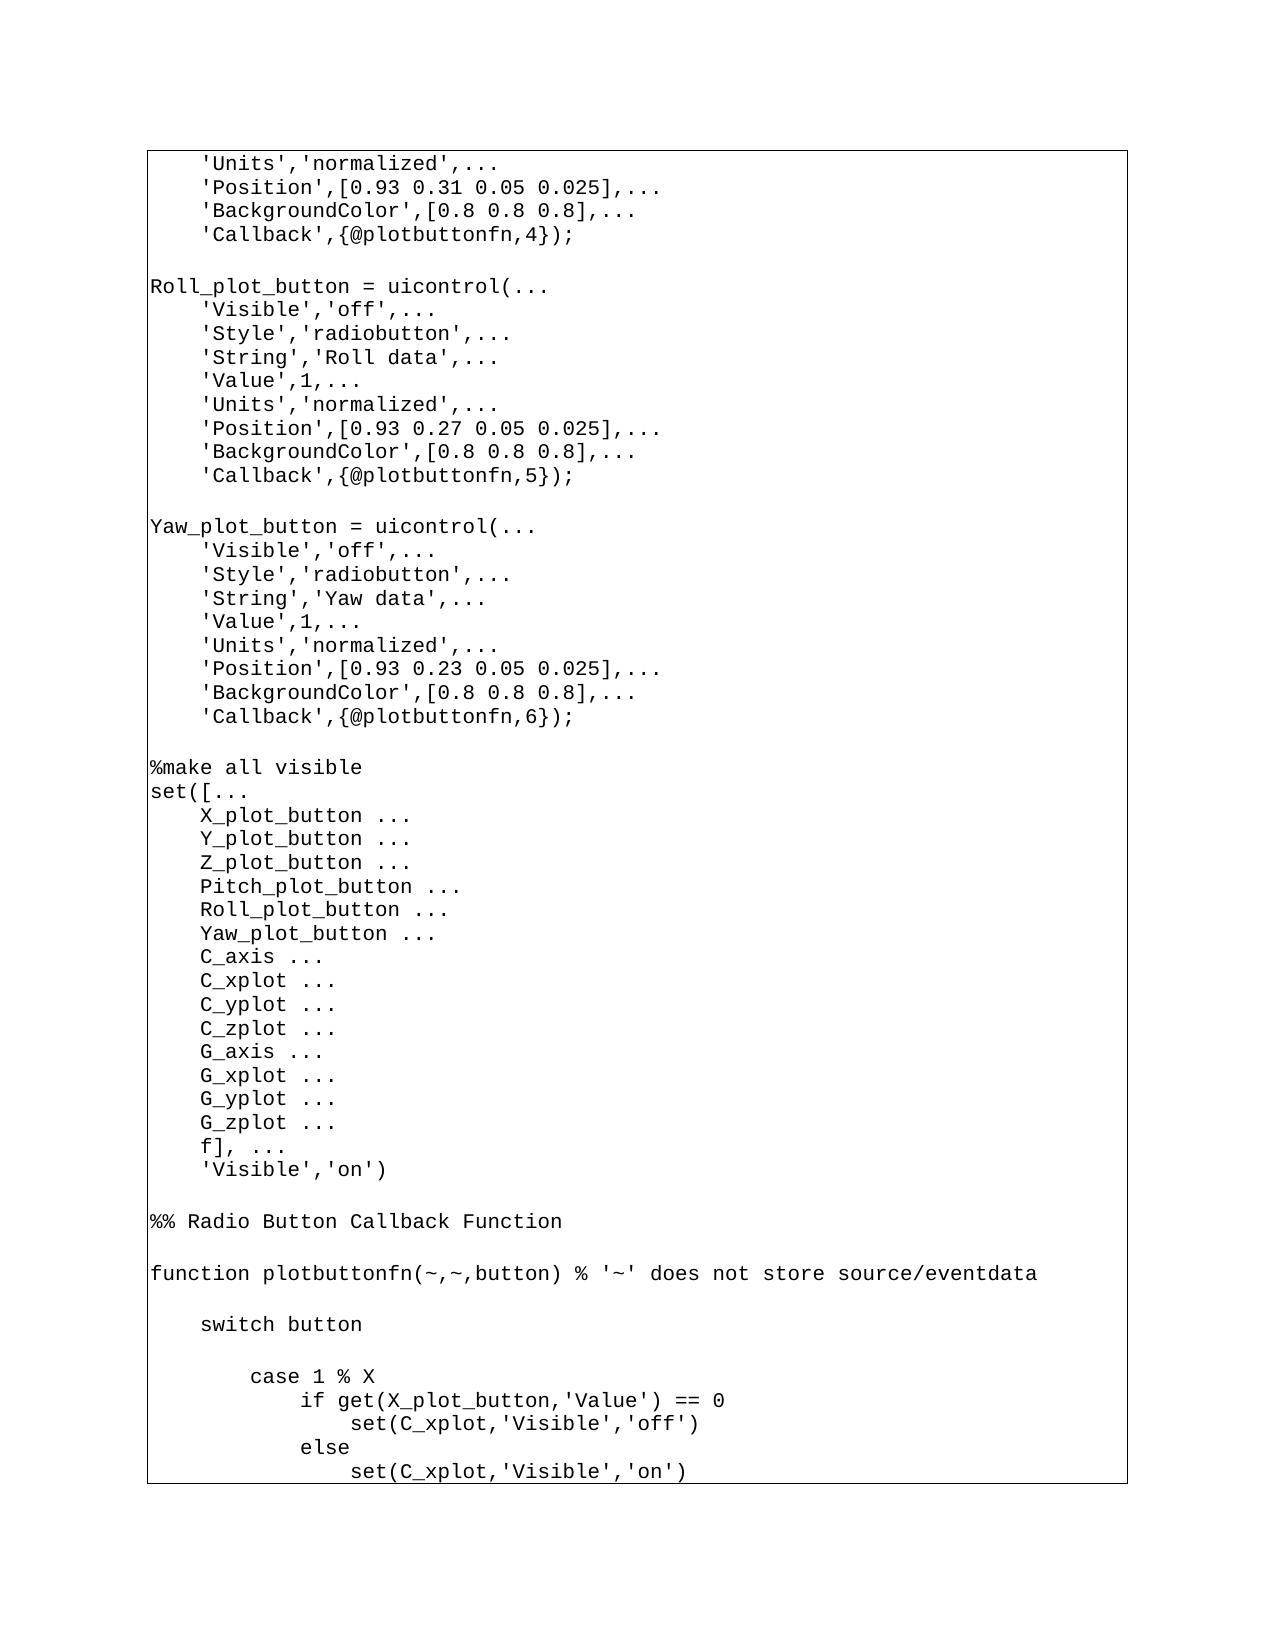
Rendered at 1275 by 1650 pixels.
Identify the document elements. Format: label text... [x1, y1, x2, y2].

text %% Radio Button Callback Function [150, 1211, 1125, 1235]
text 'BackgroundColor',[0.8 0.8 0.8],... [150, 200, 1125, 224]
text 'Visible','off',... [150, 299, 1125, 323]
text 'Position',[0.93 0.23 0.05 0.025],... [150, 658, 1125, 682]
text 'Callback',{@plotbuttonfn,5}); [150, 465, 1125, 488]
text 'BackgroundColor',[0.8 0.8 0.8],... [150, 441, 1125, 465]
text Y_plot_button ... [150, 828, 1125, 852]
text 'Value',1,... [150, 611, 1125, 635]
text G_axis ... [150, 1041, 1125, 1065]
text G_xplot ... [150, 1065, 1125, 1088]
text 'Units','normalized',... [148, 151, 1127, 177]
text else [150, 1437, 1125, 1461]
text switch button [150, 1314, 1125, 1338]
text G_zplot ... [150, 1112, 1125, 1136]
text Roll_plot_button ... [150, 899, 1125, 923]
text 'Callback',{@plotbuttonfn,6}); [150, 706, 1125, 729]
text Pitch_plot_button ... [150, 876, 1125, 899]
text 'Visible','on') [150, 1159, 1125, 1183]
text set(C_xplot,'Visible','on') [150, 1461, 1125, 1483]
text f], ... [150, 1136, 1125, 1159]
text X_plot_button ... [150, 805, 1125, 828]
text 'Units','normalized',... [150, 394, 1125, 418]
text Z_plot_button ... [150, 852, 1125, 876]
text 'Position',[0.93 0.27 0.05 0.025],... [150, 418, 1125, 441]
text C_zplot ... [150, 1017, 1125, 1041]
text C_axis ... [150, 947, 1125, 970]
text C_xplot ... [150, 970, 1125, 994]
text 'BackgroundColor',[0.8 0.8 0.8],... [150, 682, 1125, 706]
text C_yplot ... [150, 994, 1125, 1017]
text Yaw_plot_button ... [150, 923, 1125, 947]
text 'Units','normalized',... [150, 635, 1125, 658]
text if get(X_plot_button,'Value') == 0 [150, 1390, 1125, 1413]
text 'Style','radiobutton',... [150, 323, 1125, 347]
text case 1 % X [150, 1366, 1125, 1390]
text 'String','Roll data',... [150, 347, 1125, 370]
text 'Value',1,... [150, 370, 1125, 394]
text 'Position',[0.93 0.31 0.05 0.025],... [150, 177, 1125, 200]
text set([... [150, 781, 1125, 805]
text G_yplot ... [150, 1088, 1125, 1112]
text Roll_plot_button = uicontrol(... [150, 276, 1125, 299]
text set(C_xplot,'Visible','off') [150, 1413, 1125, 1437]
text %make all visible [150, 757, 1125, 781]
text Yaw_plot_button = uicontrol(... [150, 517, 1125, 540]
text function plotbuttonfn(~,~,button) % '~' does not store source/eventdata [150, 1263, 1125, 1286]
text 'Callback',{@plotbuttonfn,4}); [150, 224, 1125, 248]
text 'String','Yaw data',... [150, 587, 1125, 611]
text 'Style','radiobutton',... [150, 564, 1125, 587]
text 'Visible','off',... [150, 540, 1125, 564]
